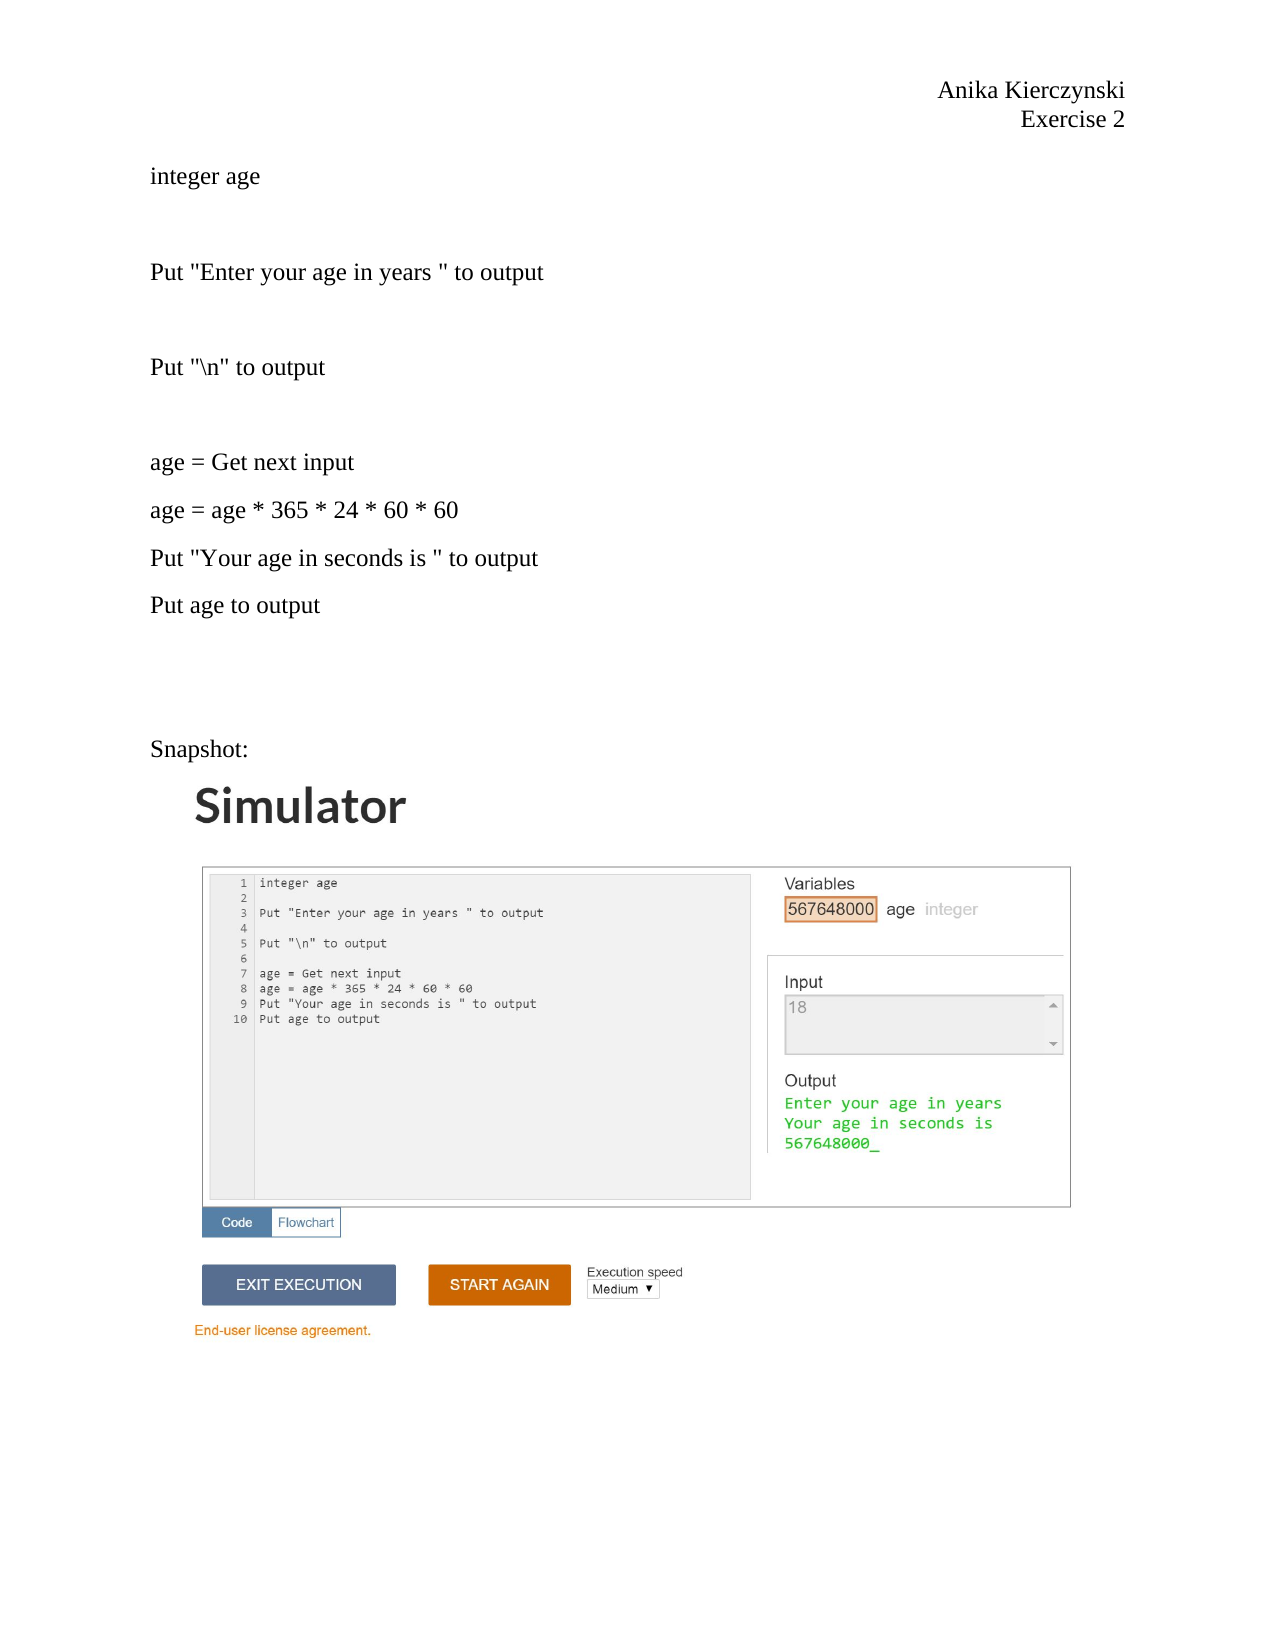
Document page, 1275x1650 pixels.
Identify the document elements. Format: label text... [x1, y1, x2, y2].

text Put age to output [150, 591, 1125, 619]
picture [150, 781, 1125, 1397]
text age = age * 365 * 24 * 60 * 60 [150, 495, 1125, 524]
text Put "Enter your age in years " to output [150, 257, 1125, 285]
text integer age [150, 161, 1125, 190]
text Put "Your age in seconds is " to output [150, 543, 1125, 572]
text age = Get next input [150, 447, 1125, 476]
text Snapshot: [150, 734, 1125, 762]
text Put "\n" to output [150, 352, 1125, 381]
